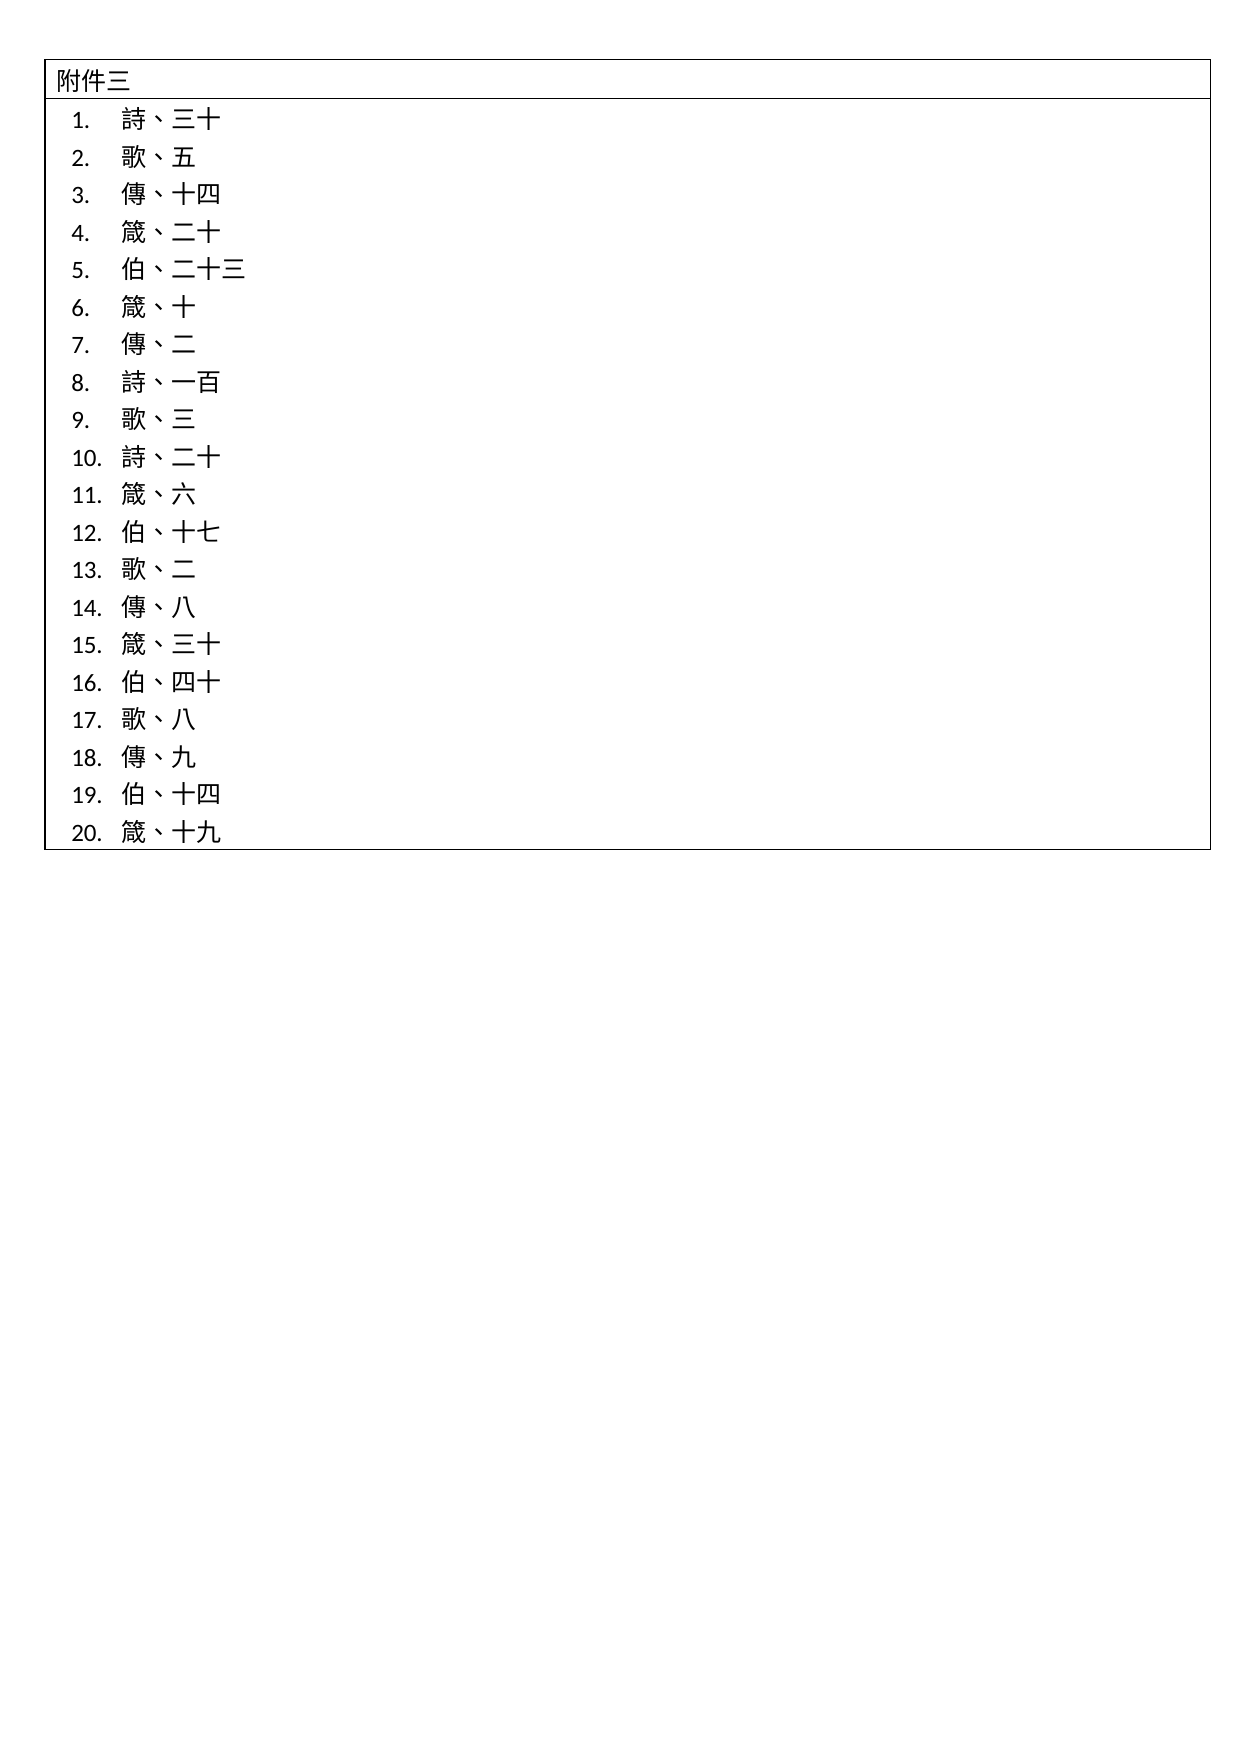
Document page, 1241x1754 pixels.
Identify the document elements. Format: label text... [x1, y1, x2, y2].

table_cell 詩、三十 歌、五 傳、十四 箴、二十 伯、二十三 箴、十 傳、二 詩、一百 歌、三 詩、二十 箴、六 伯、十七 歌、二 傳、八 箴、三十 伯、四十 歌、八 傳、九 伯、十四 箴、十九 [46, 99, 1210, 849]
table_header 附件三 [46, 60, 1210, 98]
